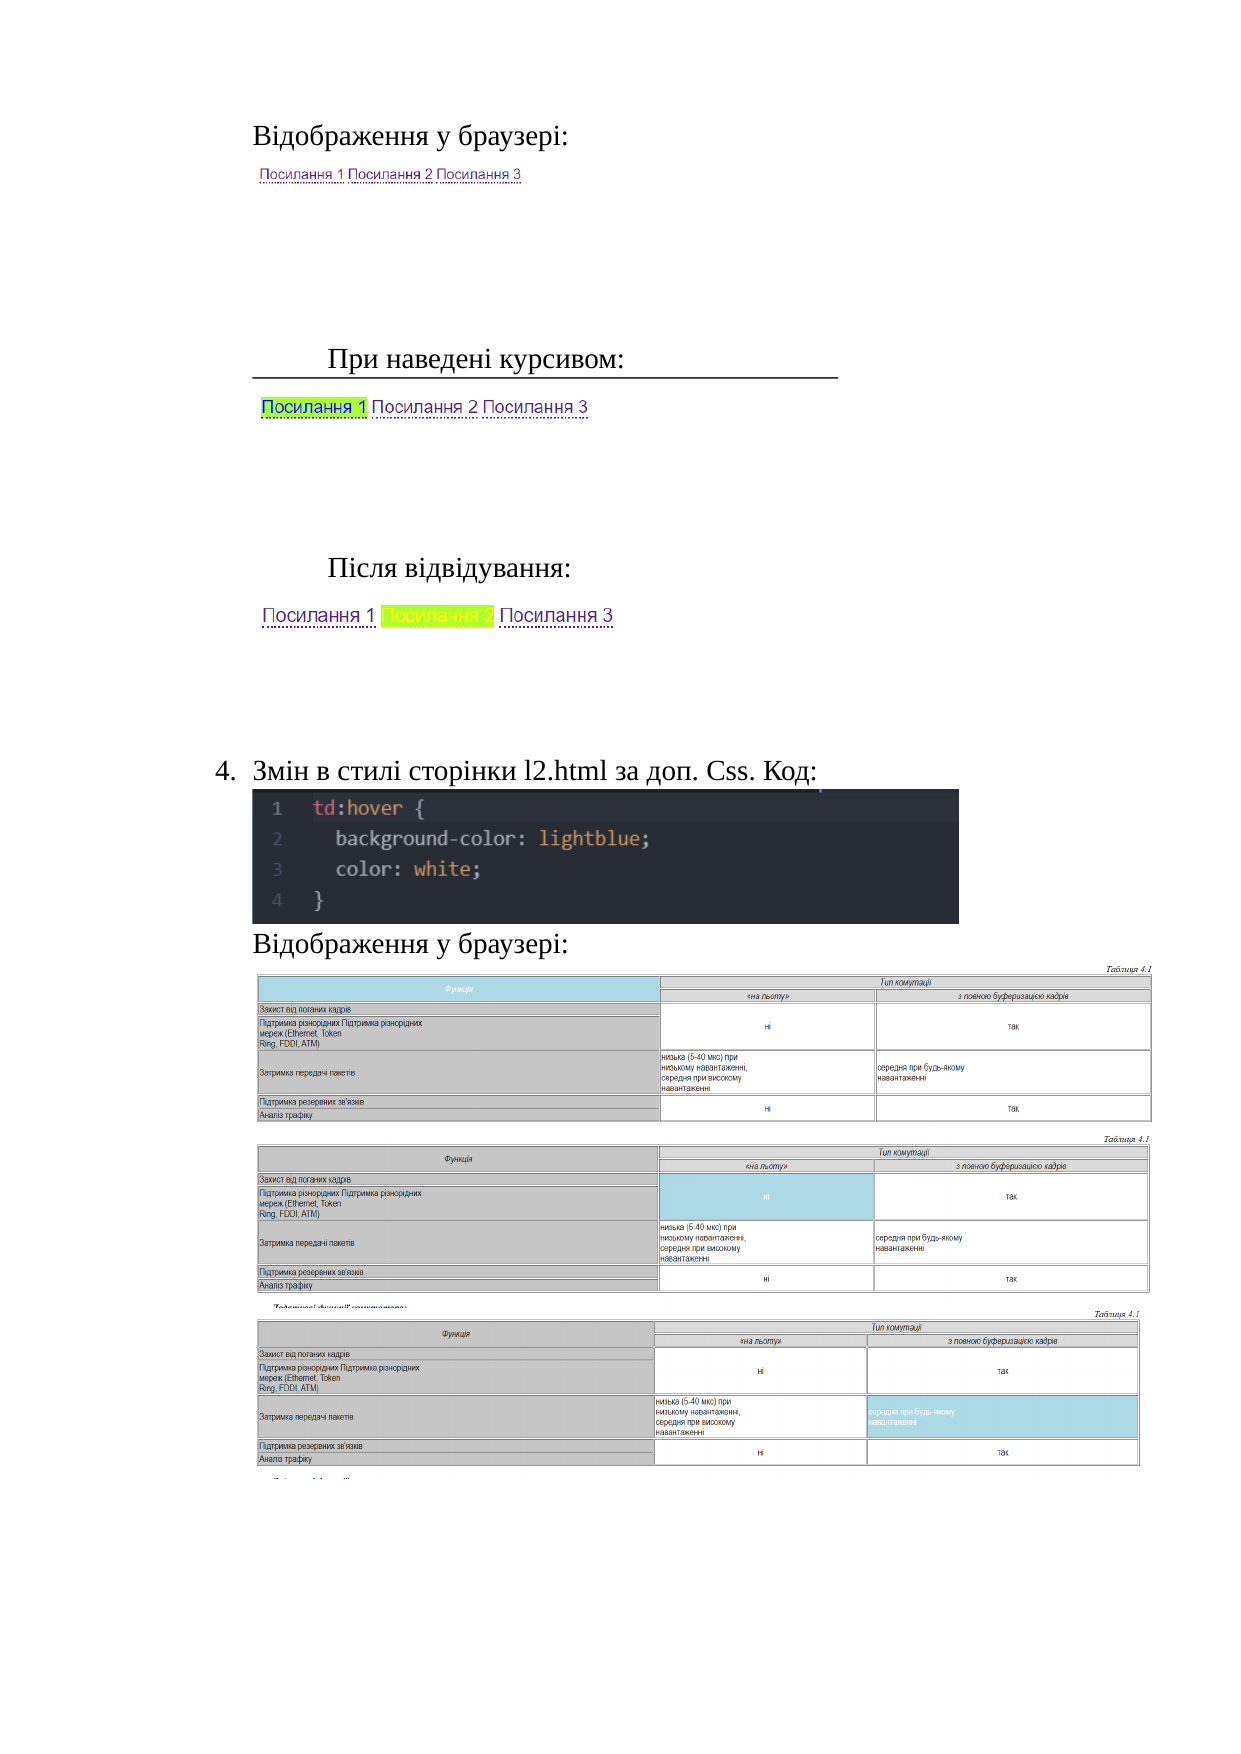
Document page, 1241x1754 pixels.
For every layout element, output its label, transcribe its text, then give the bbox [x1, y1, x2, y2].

picture [252, 962, 1156, 1130]
picture [252, 1132, 1154, 1308]
picture [252, 789, 959, 924]
picture [252, 1309, 1144, 1479]
list Змін в стилі сторінки l2.html за доп. Css. Код: [215, 753, 1152, 787]
picture [252, 377, 839, 548]
list Відображення у браузері: [252, 118, 1152, 152]
list При наведені курсивом: [252, 341, 1152, 374]
list Після відвідування: [252, 550, 1152, 583]
picture [252, 585, 845, 751]
list Відображення у браузері: [252, 926, 1152, 960]
picture [252, 154, 834, 339]
